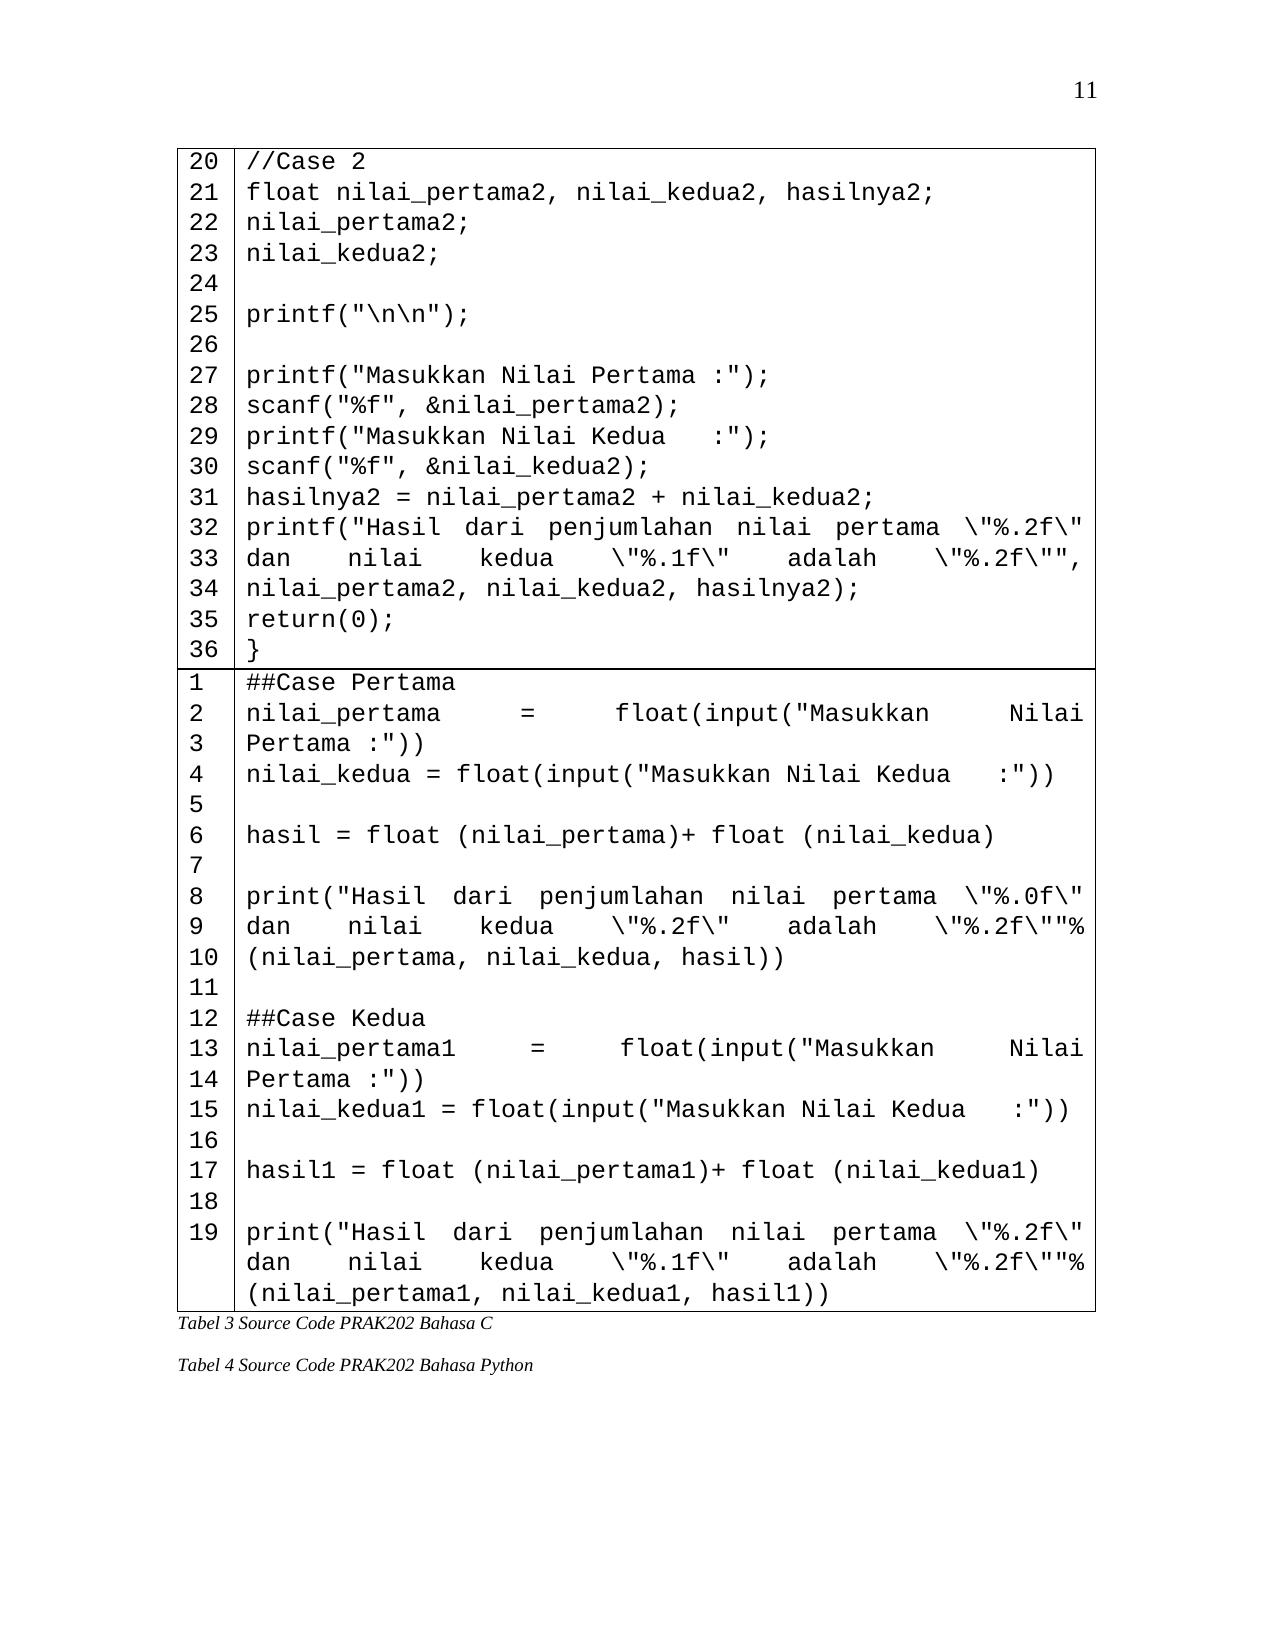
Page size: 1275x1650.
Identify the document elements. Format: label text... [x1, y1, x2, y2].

table_header 1 2 3 4 5 6 7 8 9 10 11 12 13 14 15 16 17 18 19 [178, 670, 234, 1311]
text Tabel 3 Source Code PRAK202 Bahasa C [177, 1312, 1098, 1333]
text Tabel 4 Source Code PRAK202 Bahasa Python [177, 1354, 1098, 1376]
table_header 20 21 22 23 24 25 26 27 28 29 30 31 32 33 34 35 36 [178, 149, 234, 668]
table_header //Case 2 float nilai_pertama2, nilai_kedua2, hasilnya2; nilai_pertama2; nilai_kedua2; printf("\n\n"); printf("Masukkan Nilai Pertama :"); scanf("%f", &nilai_pertama2); printf("Masukkan Nilai Kedua :"); scanf("%f", &nilai_kedua2); hasilnya2 = nilai_pertama2 + nilai_kedua2; printf("Hasil dari penjumlahan nilai pertama \"%.2f\" dan nilai kedua \"%.1f\" adalah \"%.2f\"", nilai_pertama2, nilai_kedua2, hasilnya2); return(0); } [235, 149, 1095, 668]
table_header ##Case Pertama nilai_pertama = float(input("Masukkan Nilai Pertama :")) nilai_kedua = float(input("Masukkan Nilai Kedua :")) hasil = float (nilai_pertama)+ float (nilai_kedua) print("Hasil dari penjumlahan nilai pertama \"%.0f\" dan nilai kedua \"%.2f\" adalah \"%.2f\""%(nilai_pertama, nilai_kedua, hasil)) ##Case Kedua nilai_pertama1 = float(input("Masukkan Nilai Pertama :")) nilai_kedua1 = float(input("Masukkan Nilai Kedua :")) hasil1 = float (nilai_pertama1)+ float (nilai_kedua1) print("Hasil dari penjumlahan nilai pertama \"%.2f\" dan nilai kedua \"%.1f\" adalah \"%.2f\""%(nilai_pertama1, nilai_kedua1, hasil1)) [235, 670, 1095, 1311]
